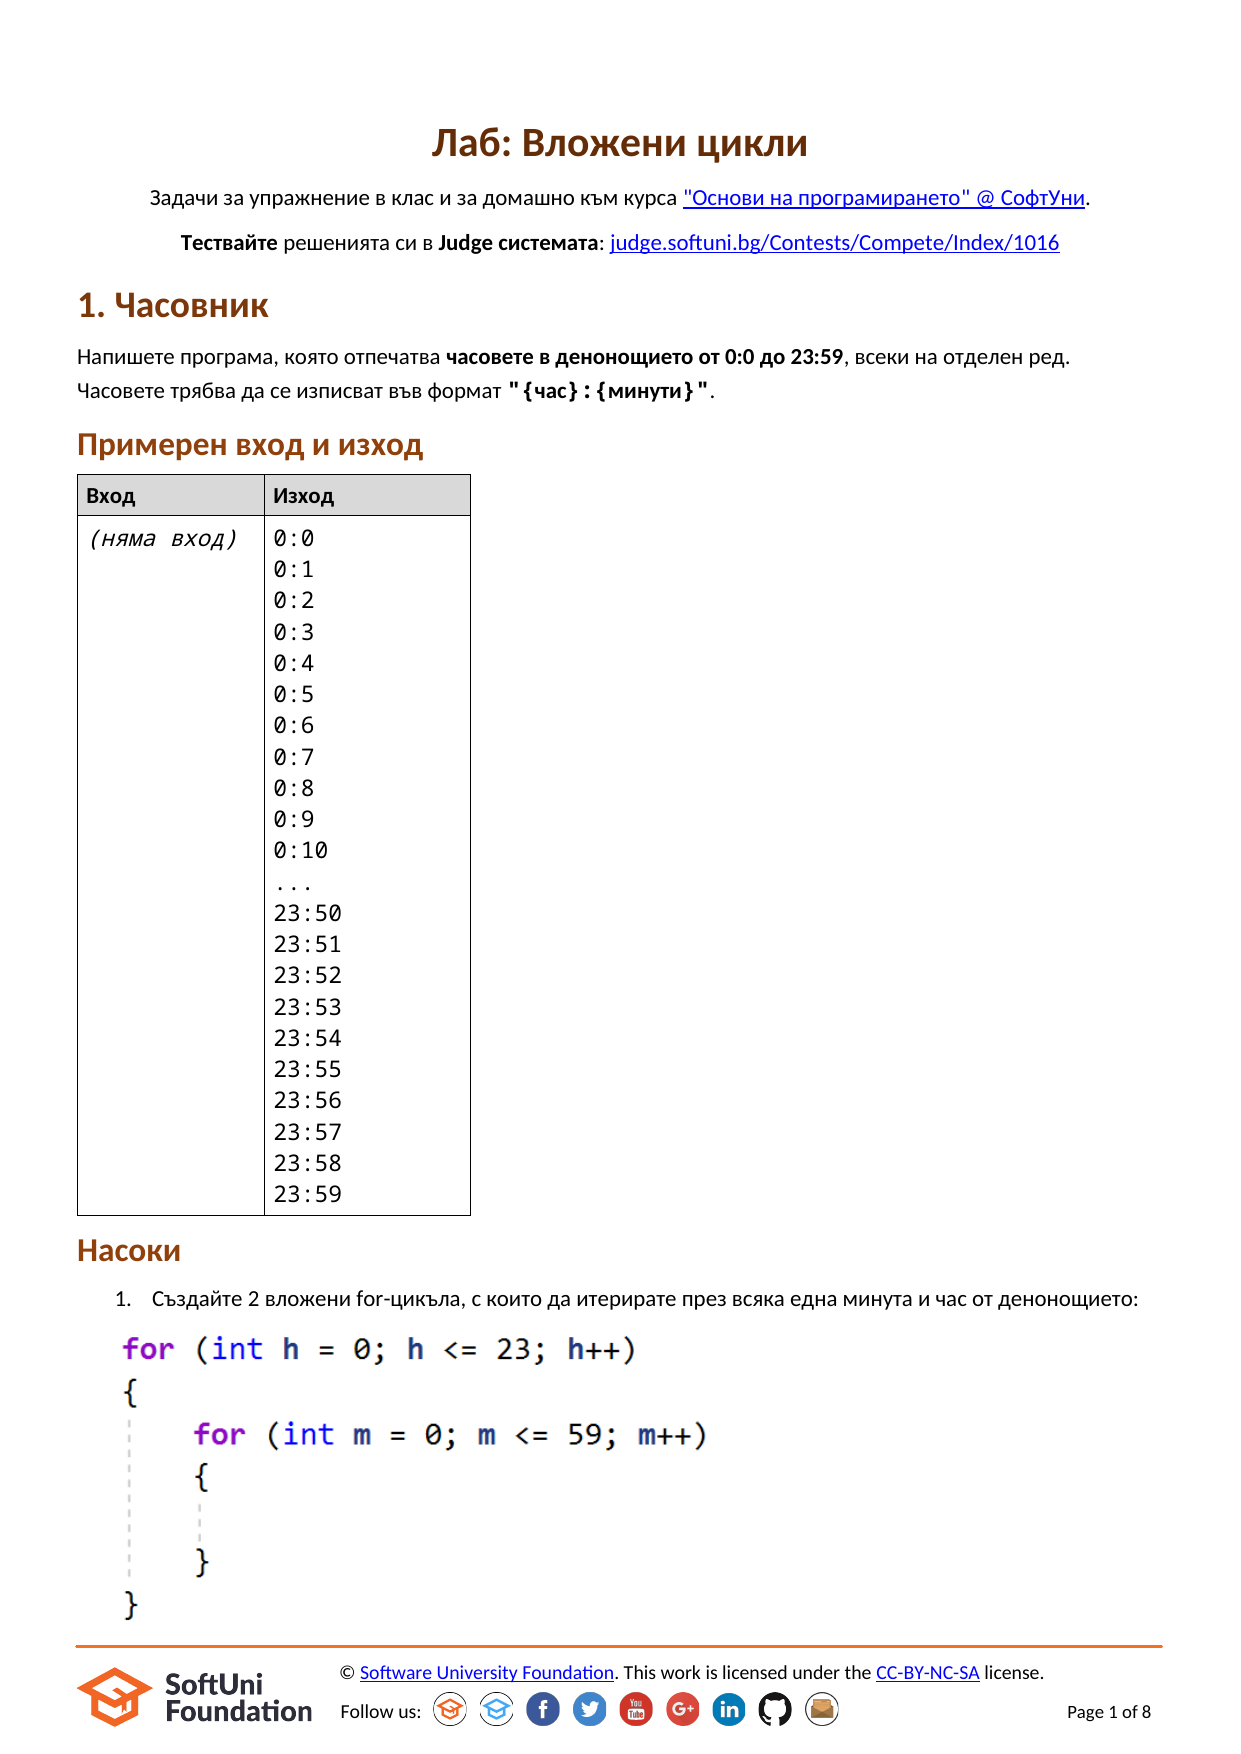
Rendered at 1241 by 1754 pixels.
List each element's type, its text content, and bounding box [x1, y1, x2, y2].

table_header Вход [78, 475, 264, 515]
picture [573, 1692, 607, 1726]
list Създайте 2 вложени for-цикъла, с които да итерирате през всяка една минута и час от денонощието: [114, 1284, 1163, 1312]
picture [736, 1716, 746, 1726]
picture [526, 1692, 560, 1726]
subtitle Насоки [77, 1229, 1163, 1269]
table_cell (няма вход) [78, 516, 264, 1215]
picture [712, 1716, 722, 1726]
text Тествайте решенията си в Judge системата: judge.softuni.bg/Contests/Compete/Index/1016 [77, 228, 1163, 256]
picture [736, 1693, 746, 1703]
picture [758, 1692, 792, 1726]
picture [805, 1692, 839, 1726]
subtitle Примерен вход и изход [77, 423, 1163, 464]
text Задачи за упражнение в клас и за домашно към курса "Основи на програмирането" @ СофтУни. [77, 183, 1163, 211]
table_header Изход [265, 475, 470, 515]
picture [480, 1692, 513, 1726]
table_cell 0:0 0:1 0:2 0:3 0:4 0:5 0:6 0:7 0:8 0:9 0:10 ... 23:50 23:51 23:52 23:53 23:54 23:55 23:56 23:57 23:58 23:59 [265, 516, 470, 1215]
picture [727, 1707, 738, 1717]
picture [433, 1692, 467, 1726]
subtitle Лаб: Вложени цикли [77, 116, 1163, 167]
picture [712, 1693, 722, 1703]
subtitle Часовник [77, 281, 1163, 327]
text Напишете програма, която отпечатва часовете в денонощието от 0:0 до 23:59, всеки на отделен ред. Часовете трябва да се изписват във формат "{час}:{минути}". [77, 342, 1163, 406]
picture [76, 1667, 312, 1727]
picture [119, 1328, 716, 1627]
picture [619, 1692, 653, 1726]
picture [666, 1692, 700, 1726]
